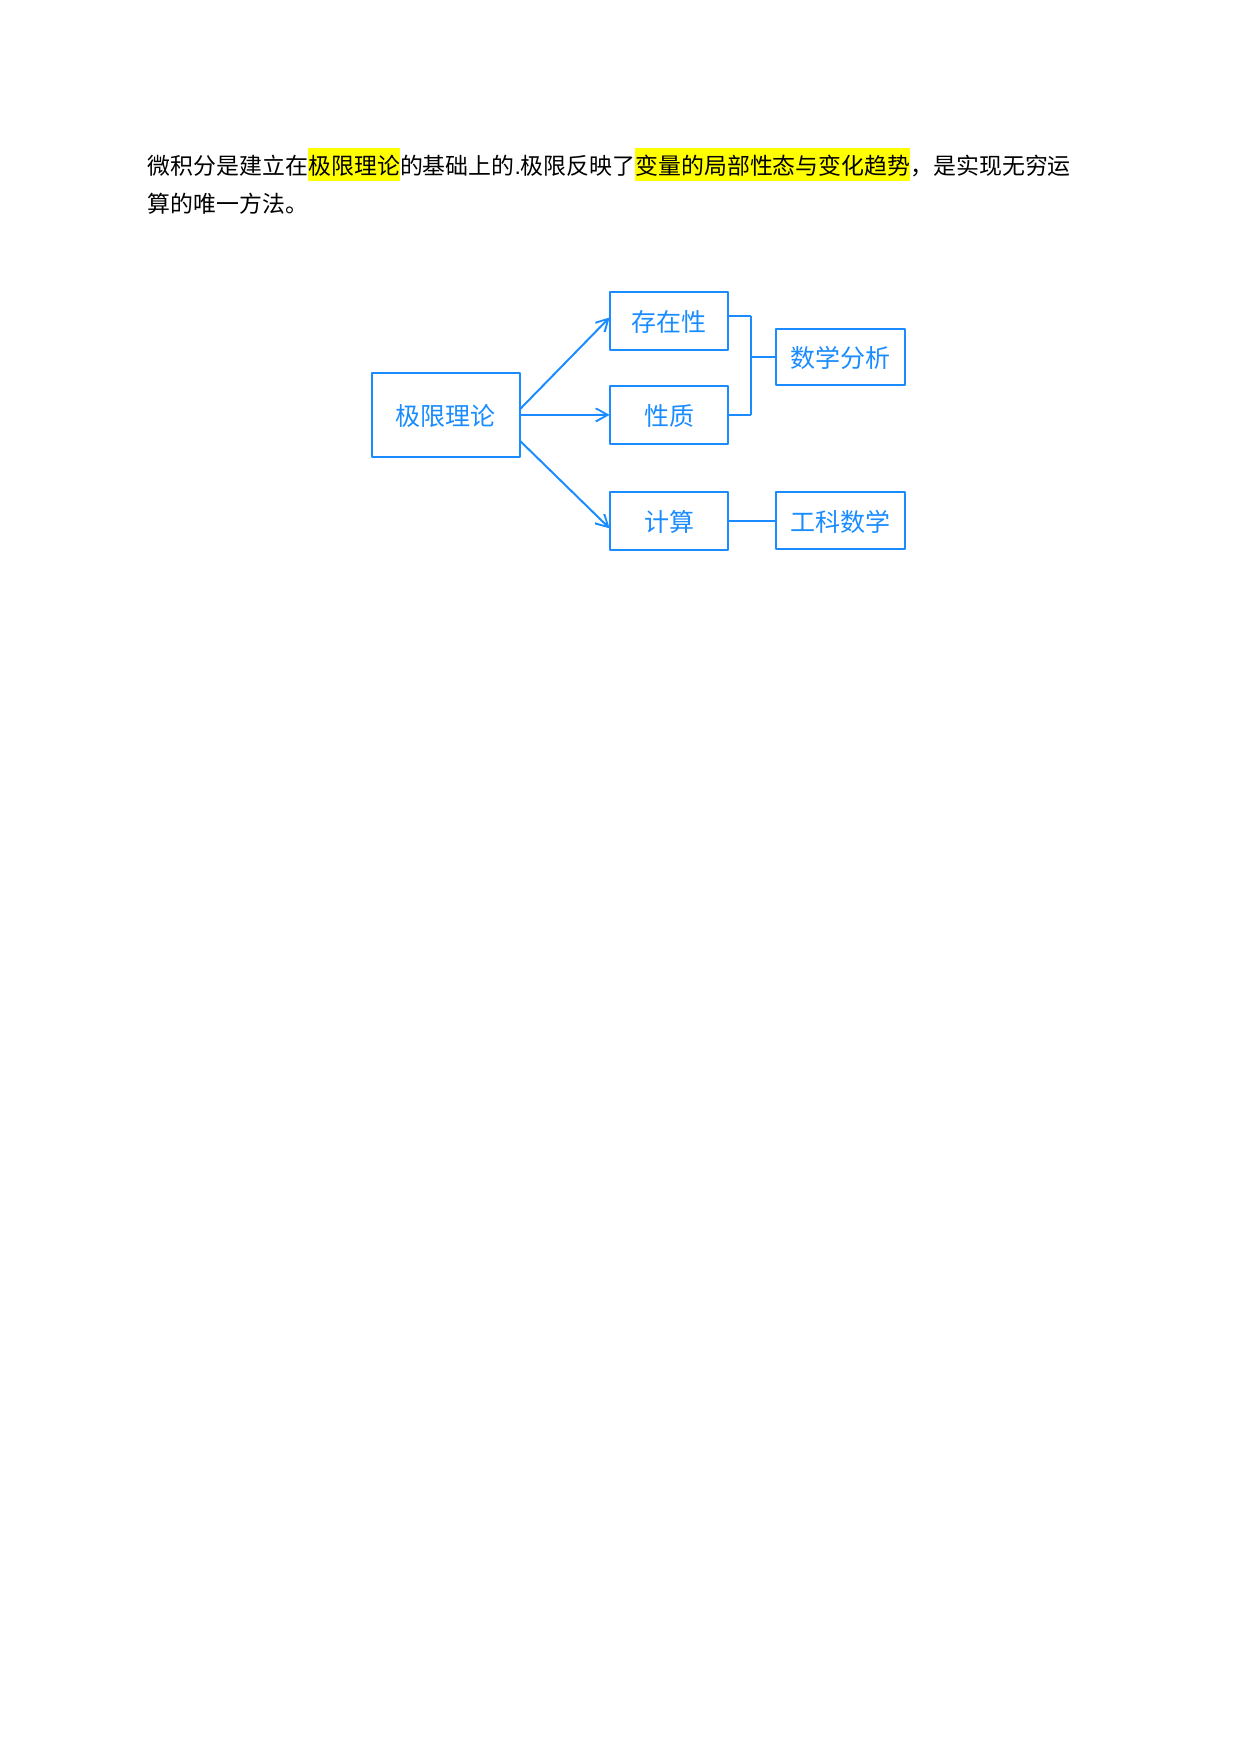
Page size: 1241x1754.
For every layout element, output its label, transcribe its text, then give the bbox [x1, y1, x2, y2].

text 微积分是建立在极限理论的基础上的.极限反映了变量的局部性态与变化趋势，是实现无穷运算的唯一方法。 [148, 148, 1093, 219]
